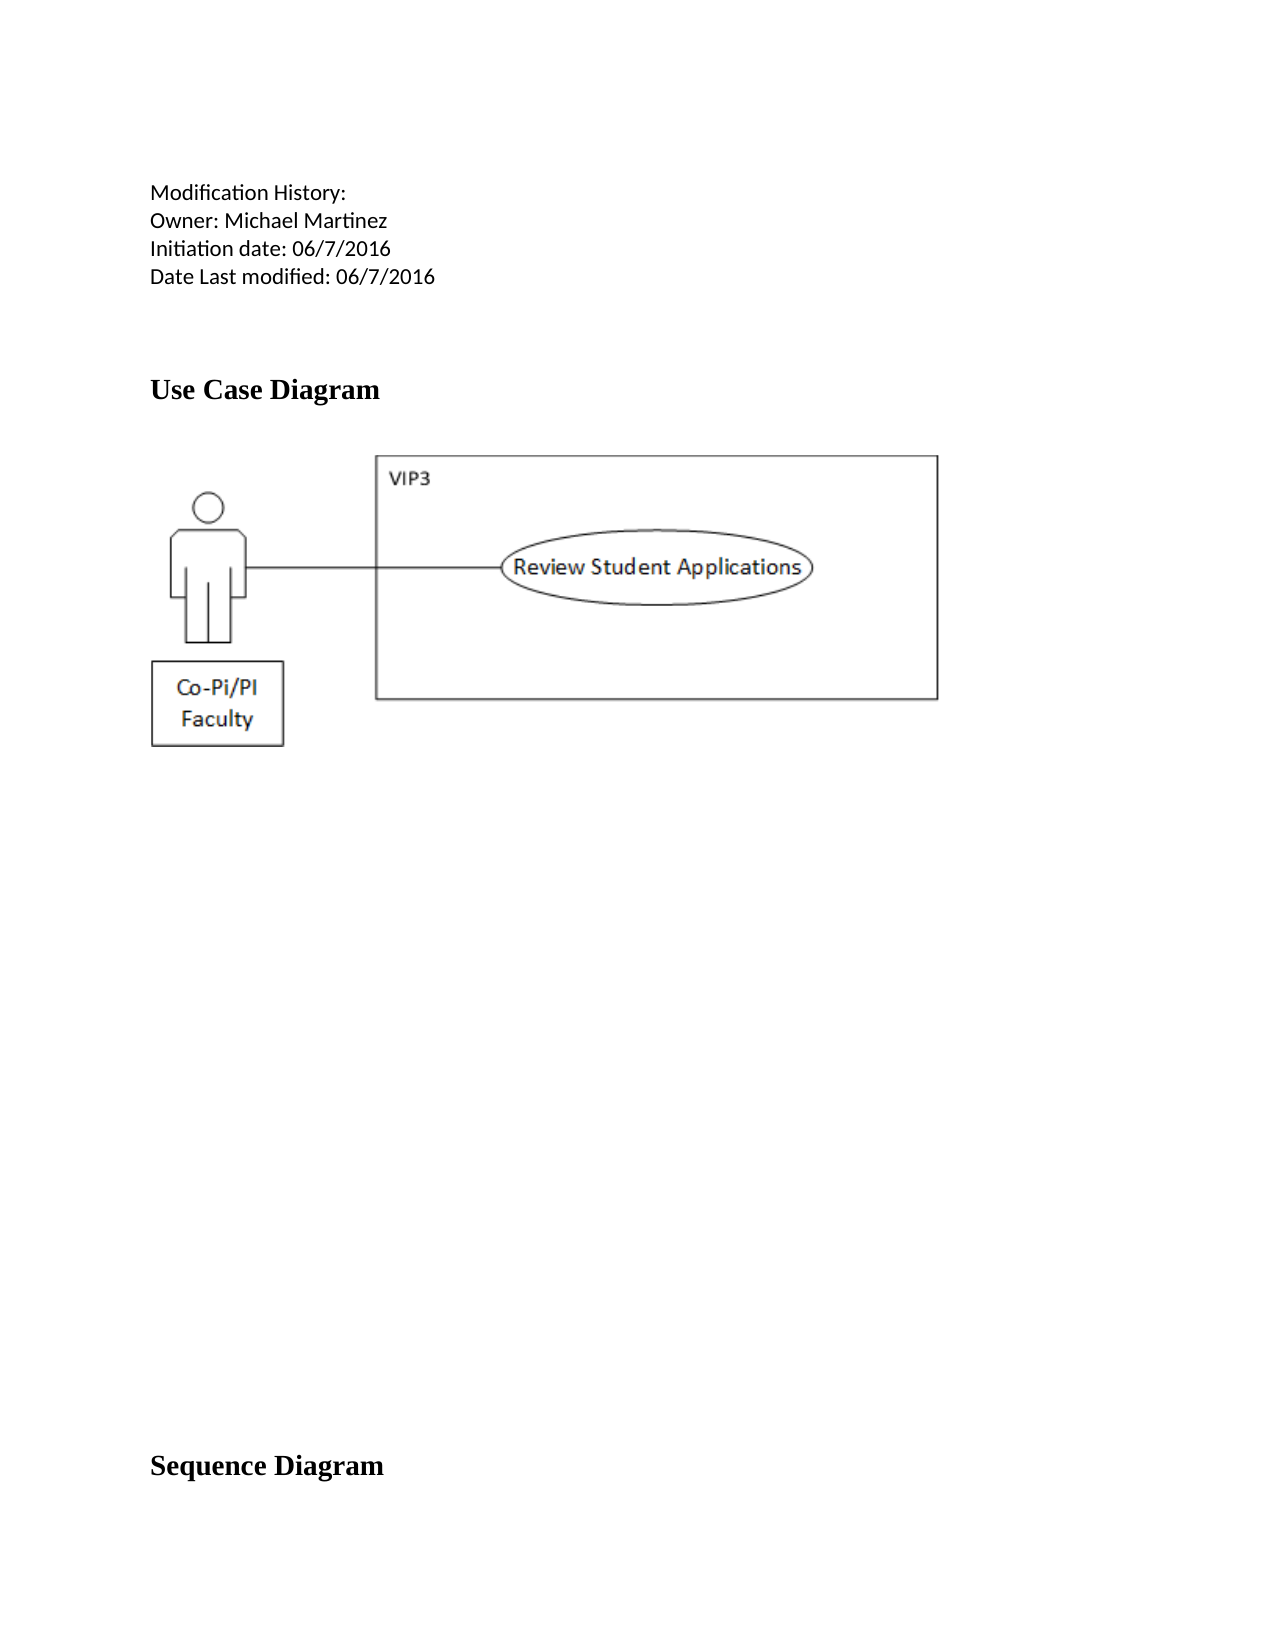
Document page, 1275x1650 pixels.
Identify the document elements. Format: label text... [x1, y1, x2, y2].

picture [150, 455, 939, 747]
text Initiation date: 06/7/2016 [150, 234, 1125, 262]
text Modification History: [150, 178, 1125, 206]
text Sequence Diagram [150, 1448, 1125, 1482]
text Date Last modified: 06/7/2016 [150, 262, 1125, 290]
text Owner: Michael Martinez [150, 206, 1125, 234]
text Use Case Diagram [150, 339, 1125, 406]
